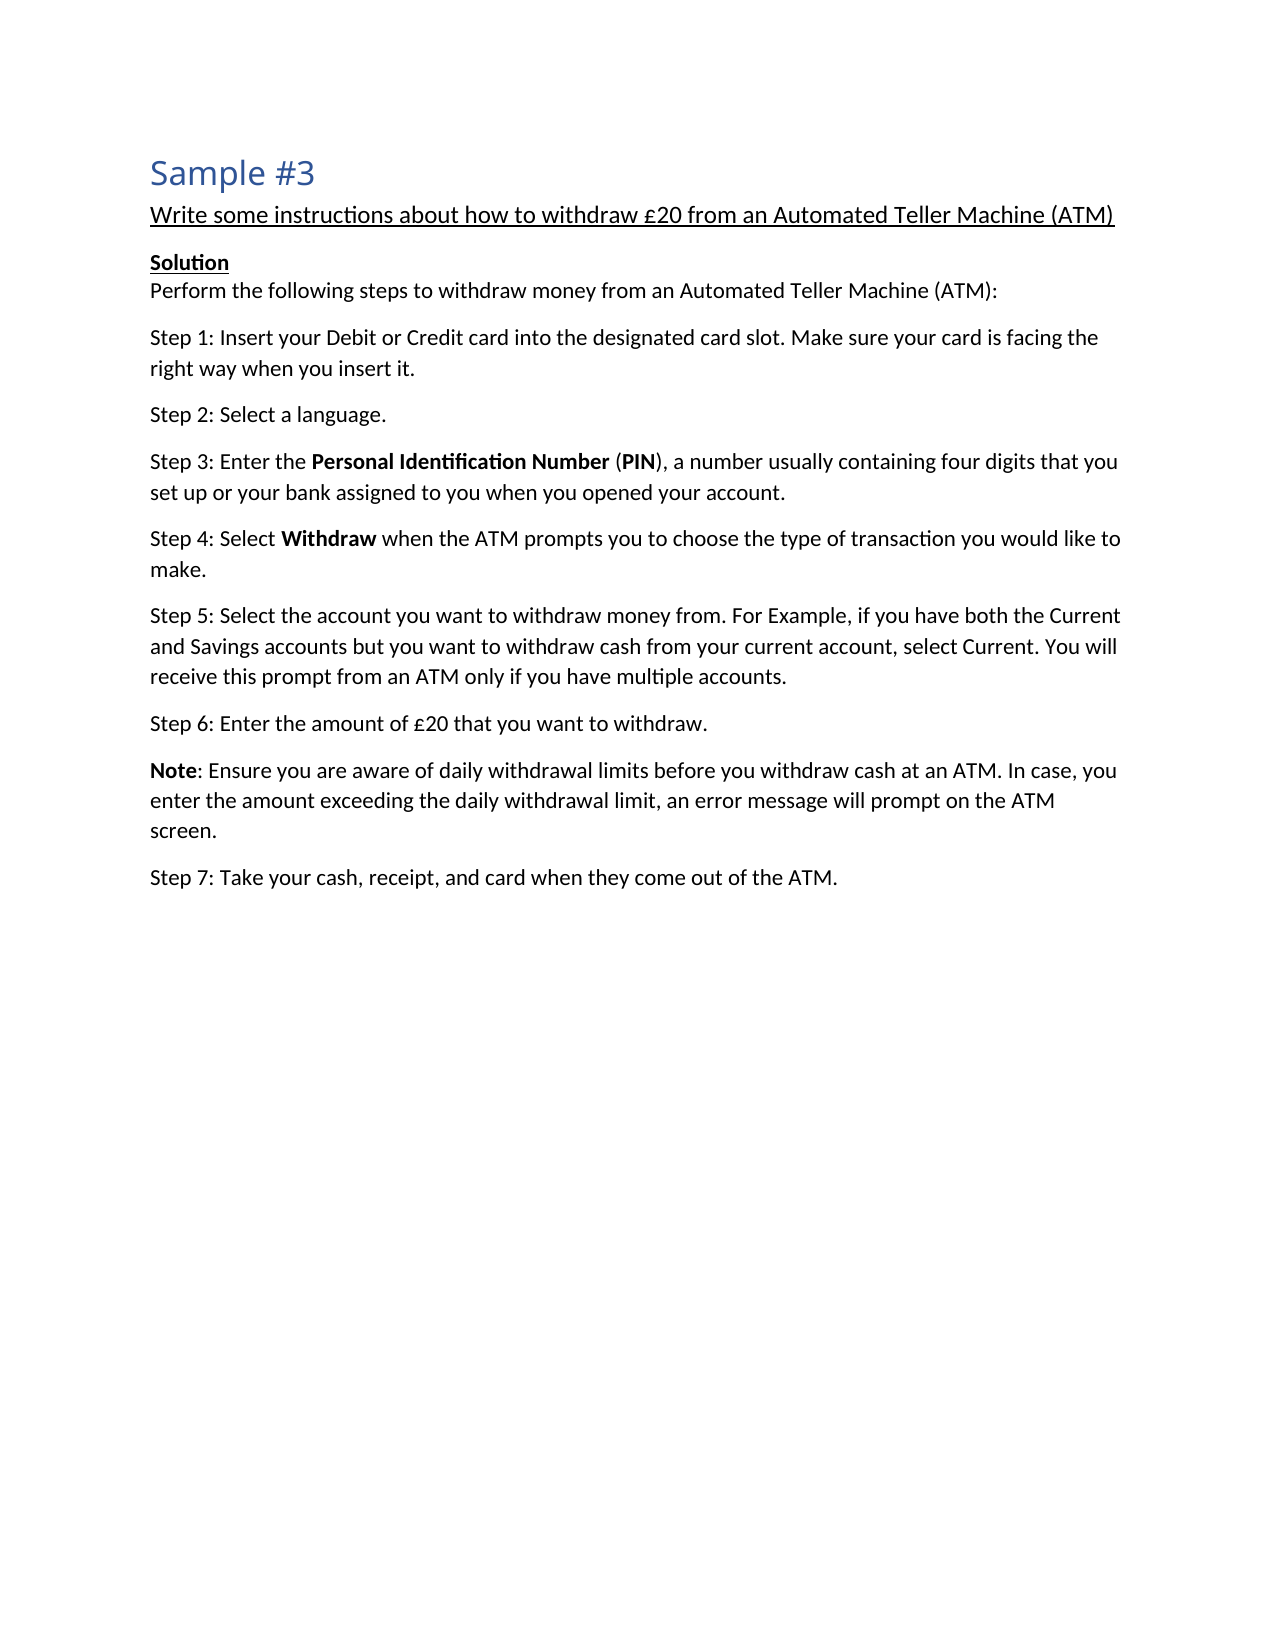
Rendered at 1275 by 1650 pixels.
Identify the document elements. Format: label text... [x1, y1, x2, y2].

text Step 5: Select the account you want to withdraw money from. For Example, if you have both the Current and Savings accounts but you want to withdraw cash from your current account, select Current. You will receive this prompt from an ATM only if you have multiple accounts. [150, 602, 1125, 690]
text Step 2: Select a language. [150, 401, 1125, 428]
text Step 3: Enter the Personal Identification Number (PIN), a number usually containing four digits that you set up or your bank assigned to you when you opened your account. [150, 447, 1125, 506]
subtitle Sample #3 [150, 150, 1125, 195]
text Step 7: Take your cash, receipt, and card when they come out of the ATM. [150, 863, 1125, 891]
text Note: Ensure you are aware of daily withdrawal limits before you withdraw cash at an ATM. In case, you enter the amount exceeding the daily withdrawal limit, an error message will prompt on the ATM screen. [150, 756, 1125, 844]
text Step 1: Insert your Debit or Credit card into the designated card slot. Make sure your card is facing the right way when you insert it. [150, 323, 1125, 382]
text Solution [150, 248, 1125, 277]
text Write some instructions about how to withdraw £20 from an Automated Teller Machine (ATM) [150, 199, 1125, 229]
text Perform the following steps to withdraw money from an Automated Teller Machine (ATM): [150, 277, 1125, 304]
text Step 6: Enter the amount of £20 that you want to withdraw. [150, 709, 1125, 737]
text Step 4: Select Withdraw when the ATM prompts you to choose the type of transaction you would like to make. [150, 524, 1125, 583]
